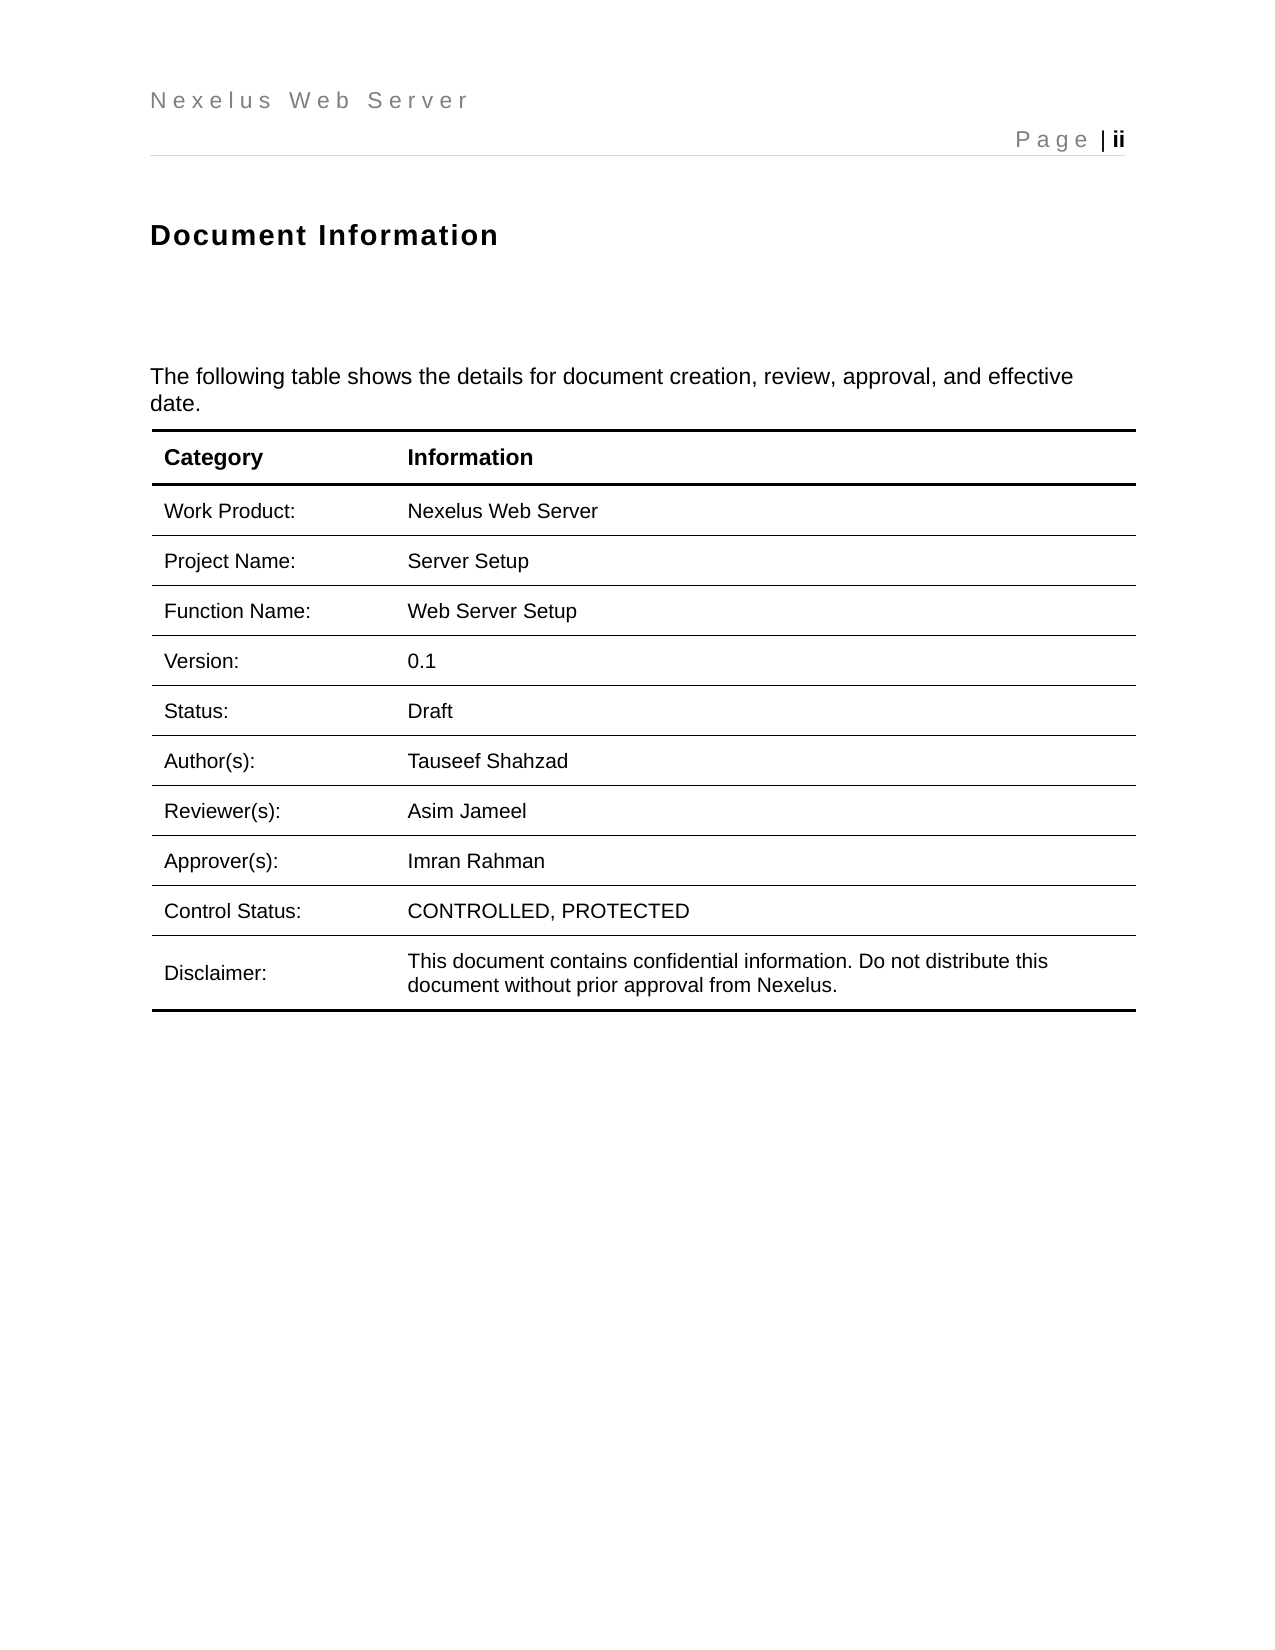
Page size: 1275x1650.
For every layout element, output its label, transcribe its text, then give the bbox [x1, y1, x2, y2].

table_cell Function Name: [152, 586, 396, 635]
table_header Information [396, 432, 1136, 483]
table_cell Nexelus Web Server [396, 486, 1136, 535]
table_cell Imran Rahman [396, 836, 1136, 885]
table_cell Author(s): [152, 736, 396, 785]
text The following table shows the details for document creation, review, approval, and effective date. [150, 363, 1125, 416]
table_cell Disclaimer: [152, 936, 396, 1009]
table_cell CONTROLLED, PROTECTED [396, 886, 1136, 935]
table_cell Control Status: [152, 886, 396, 935]
table_cell Version: [152, 636, 396, 685]
table_cell Approver(s): [152, 836, 396, 885]
table_cell 0.1 [396, 636, 1136, 685]
table_cell Web Server Setup [396, 586, 1136, 635]
table_cell Reviewer(s): [152, 786, 396, 835]
table_cell This document contains confidential information. Do not distribute this document without prior approval from Nexelus. [396, 936, 1136, 1009]
table_cell Asim Jameel [396, 786, 1136, 835]
table_header Category [152, 432, 396, 483]
table_cell Server Setup [396, 536, 1136, 585]
table_cell Project Name: [152, 536, 396, 585]
table_cell Status: [152, 686, 396, 735]
table_cell Tauseef Shahzad [396, 736, 1136, 785]
table_cell Work Product: [152, 486, 396, 535]
table_cell Draft [396, 686, 1136, 735]
subtitle Document Information [150, 193, 1125, 251]
